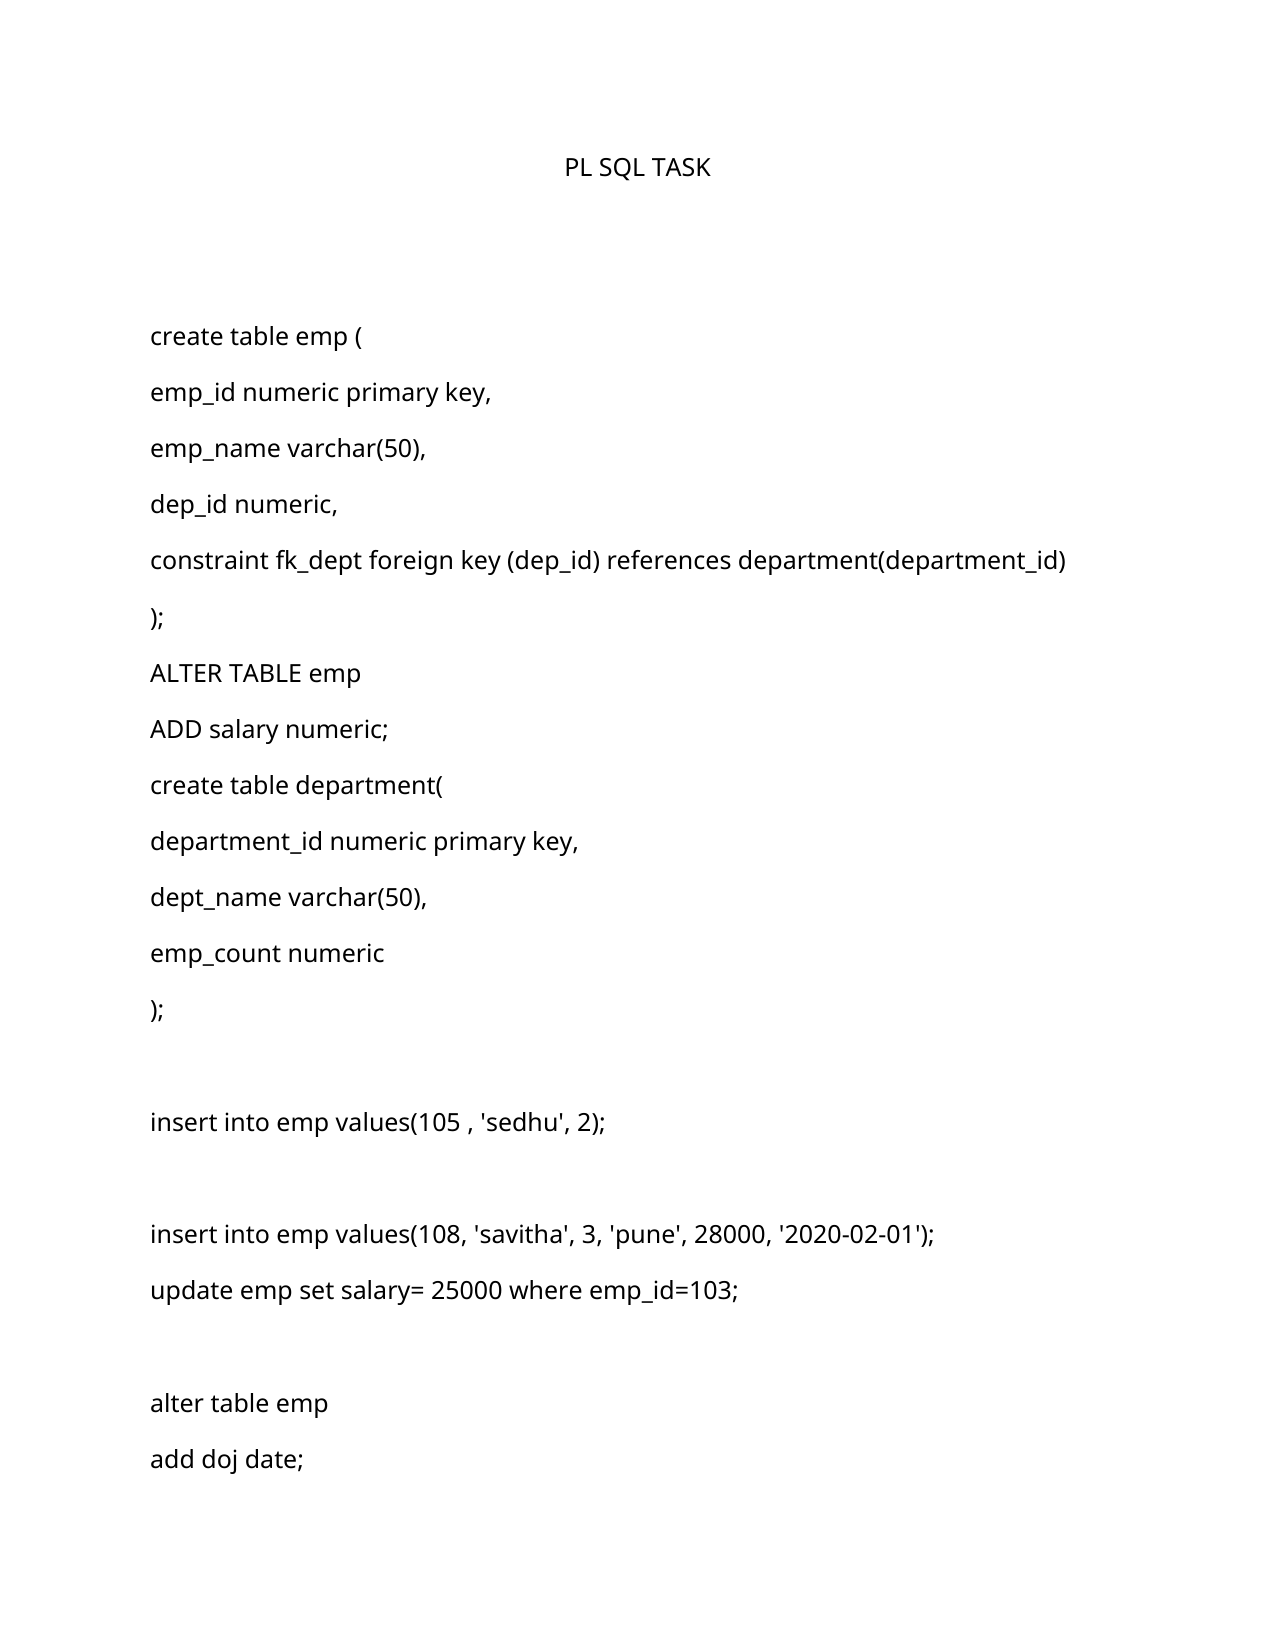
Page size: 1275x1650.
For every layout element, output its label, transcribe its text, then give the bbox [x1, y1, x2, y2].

text add doj date; [150, 1441, 1125, 1475]
text ALTER TABLE emp [150, 655, 1125, 689]
text ADD salary numeric; [150, 711, 1125, 746]
text emp_id numeric primary key, [150, 374, 1125, 409]
text department_id numeric primary key, [150, 824, 1125, 858]
text emp_name varchar(50), [150, 431, 1125, 465]
text ); [150, 992, 1125, 1026]
text insert into emp values(105 , 'sedhu', 2); [150, 1104, 1125, 1138]
text PL SQL TASK [150, 150, 1125, 184]
text create table department( [150, 768, 1125, 802]
text constraint fk_dept foreign key (dep_id) references department(department_id) [150, 543, 1125, 577]
text create table emp ( [150, 318, 1125, 352]
text emp_count numeric [150, 936, 1125, 970]
text dept_name varchar(50), [150, 880, 1125, 914]
text ); [150, 599, 1125, 633]
text update emp set salary= 25000 where emp_id=103; [150, 1273, 1125, 1307]
text dep_id numeric, [150, 487, 1125, 521]
text alter table emp [150, 1385, 1125, 1419]
text insert into emp values(108, 'savitha', 3, 'pune', 28000, '2020-02-01'); [150, 1217, 1125, 1251]
